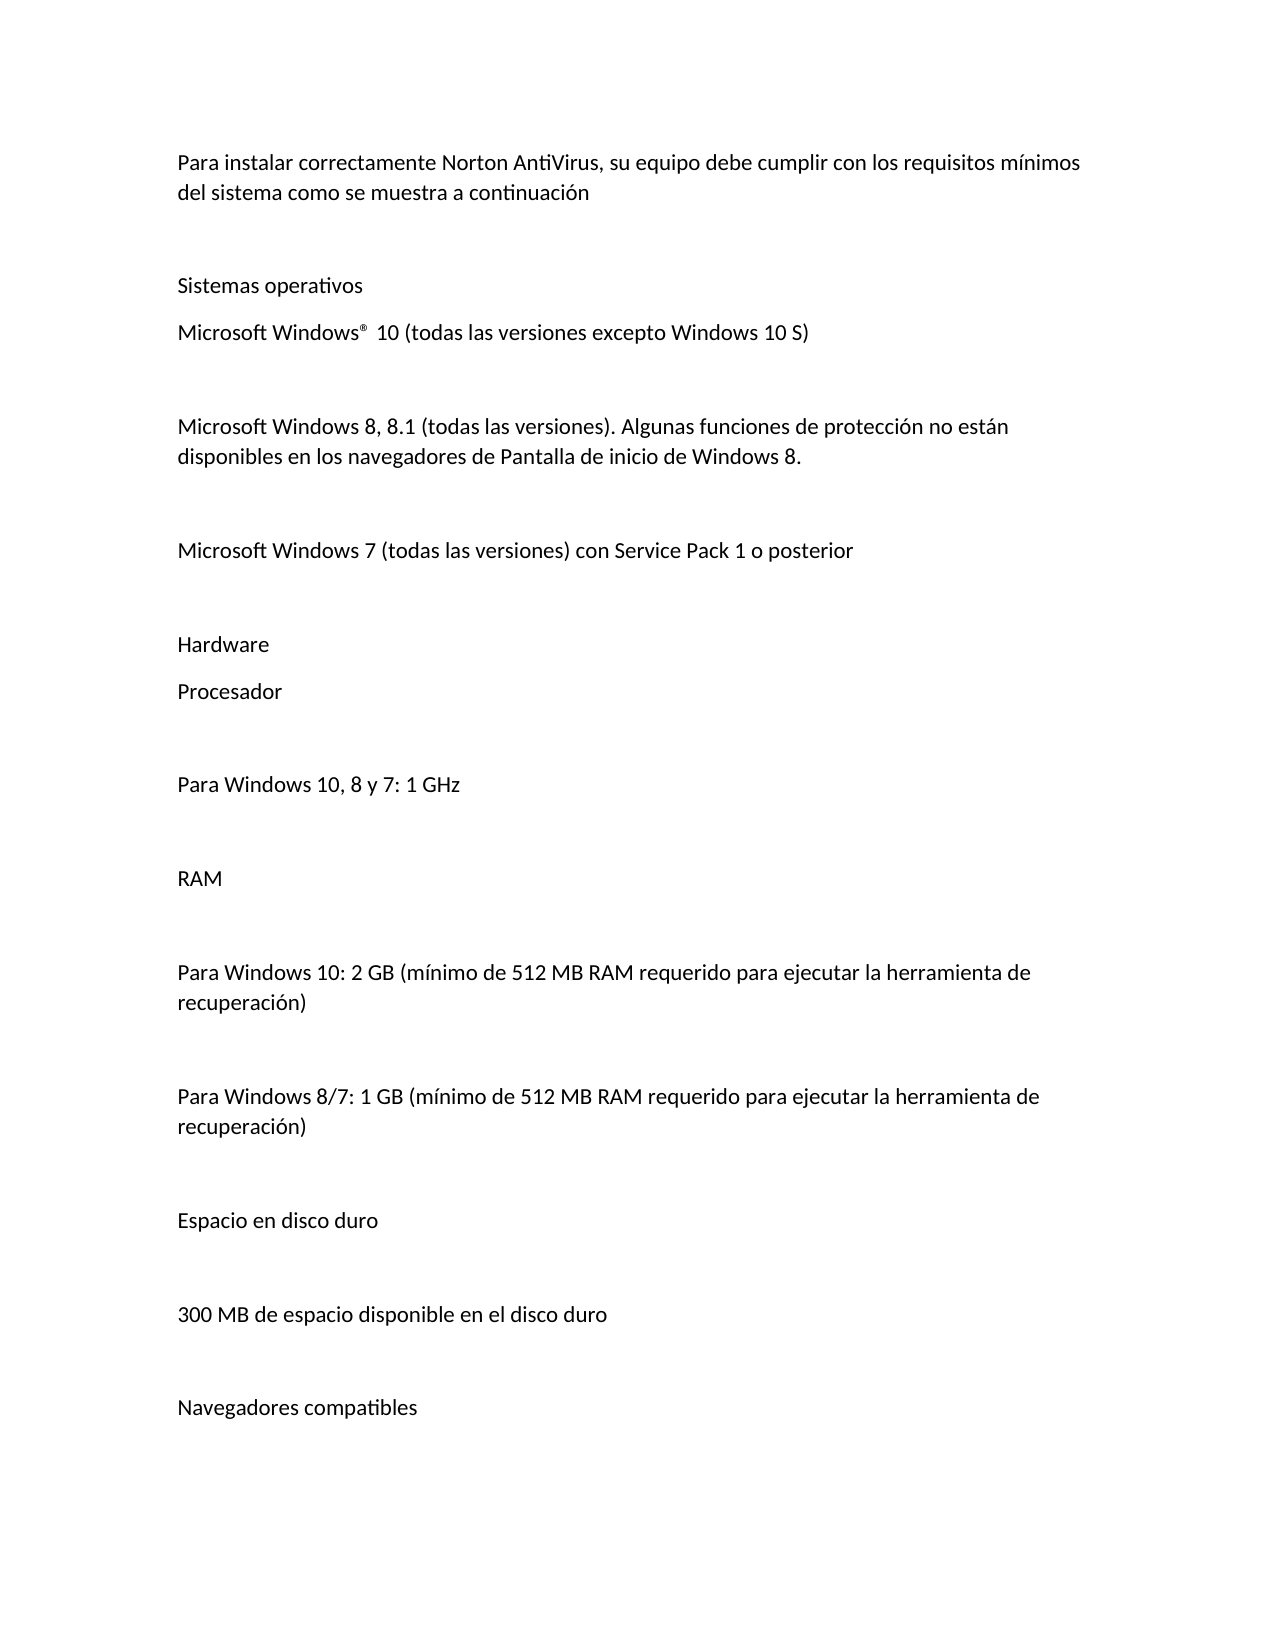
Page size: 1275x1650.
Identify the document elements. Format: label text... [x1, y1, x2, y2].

text 300 MB de espacio disponible en el disco duro [177, 1300, 1098, 1328]
text Espacio en disco duro [177, 1206, 1098, 1234]
text Procesador [177, 677, 1098, 705]
text Microsoft Windows® 10 (todas las versiones excepto Windows 10 S) [177, 318, 1098, 346]
text Para instalar correctamente Norton AntiVirus, su equipo debe cumplir con los requisitos mínimos del sistema como se muestra a continuación [177, 148, 1098, 206]
text RAM [177, 864, 1098, 892]
text Para Windows 10, 8 y 7: 1 GHz [177, 771, 1098, 798]
text Para Windows 8/7: 1 GB (mínimo de 512 MB RAM requerido para ejecutar la herramienta de recuperación) [177, 1082, 1098, 1140]
text Microsoft Windows 8, 8.1 (todas las versiones). Algunas funciones de protección no están disponibles en los navegadores de Pantalla de inicio de Windows 8. [177, 412, 1098, 470]
text Microsoft Windows 7 (todas las versiones) con Service Pack 1 o posterior [177, 536, 1098, 564]
text Navegadores compatibles [177, 1393, 1098, 1421]
text Hardware [177, 630, 1098, 658]
text Sistemas operativos [177, 272, 1098, 299]
text Para Windows 10: 2 GB (mínimo de 512 MB RAM requerido para ejecutar la herramienta de recuperación) [177, 958, 1098, 1016]
